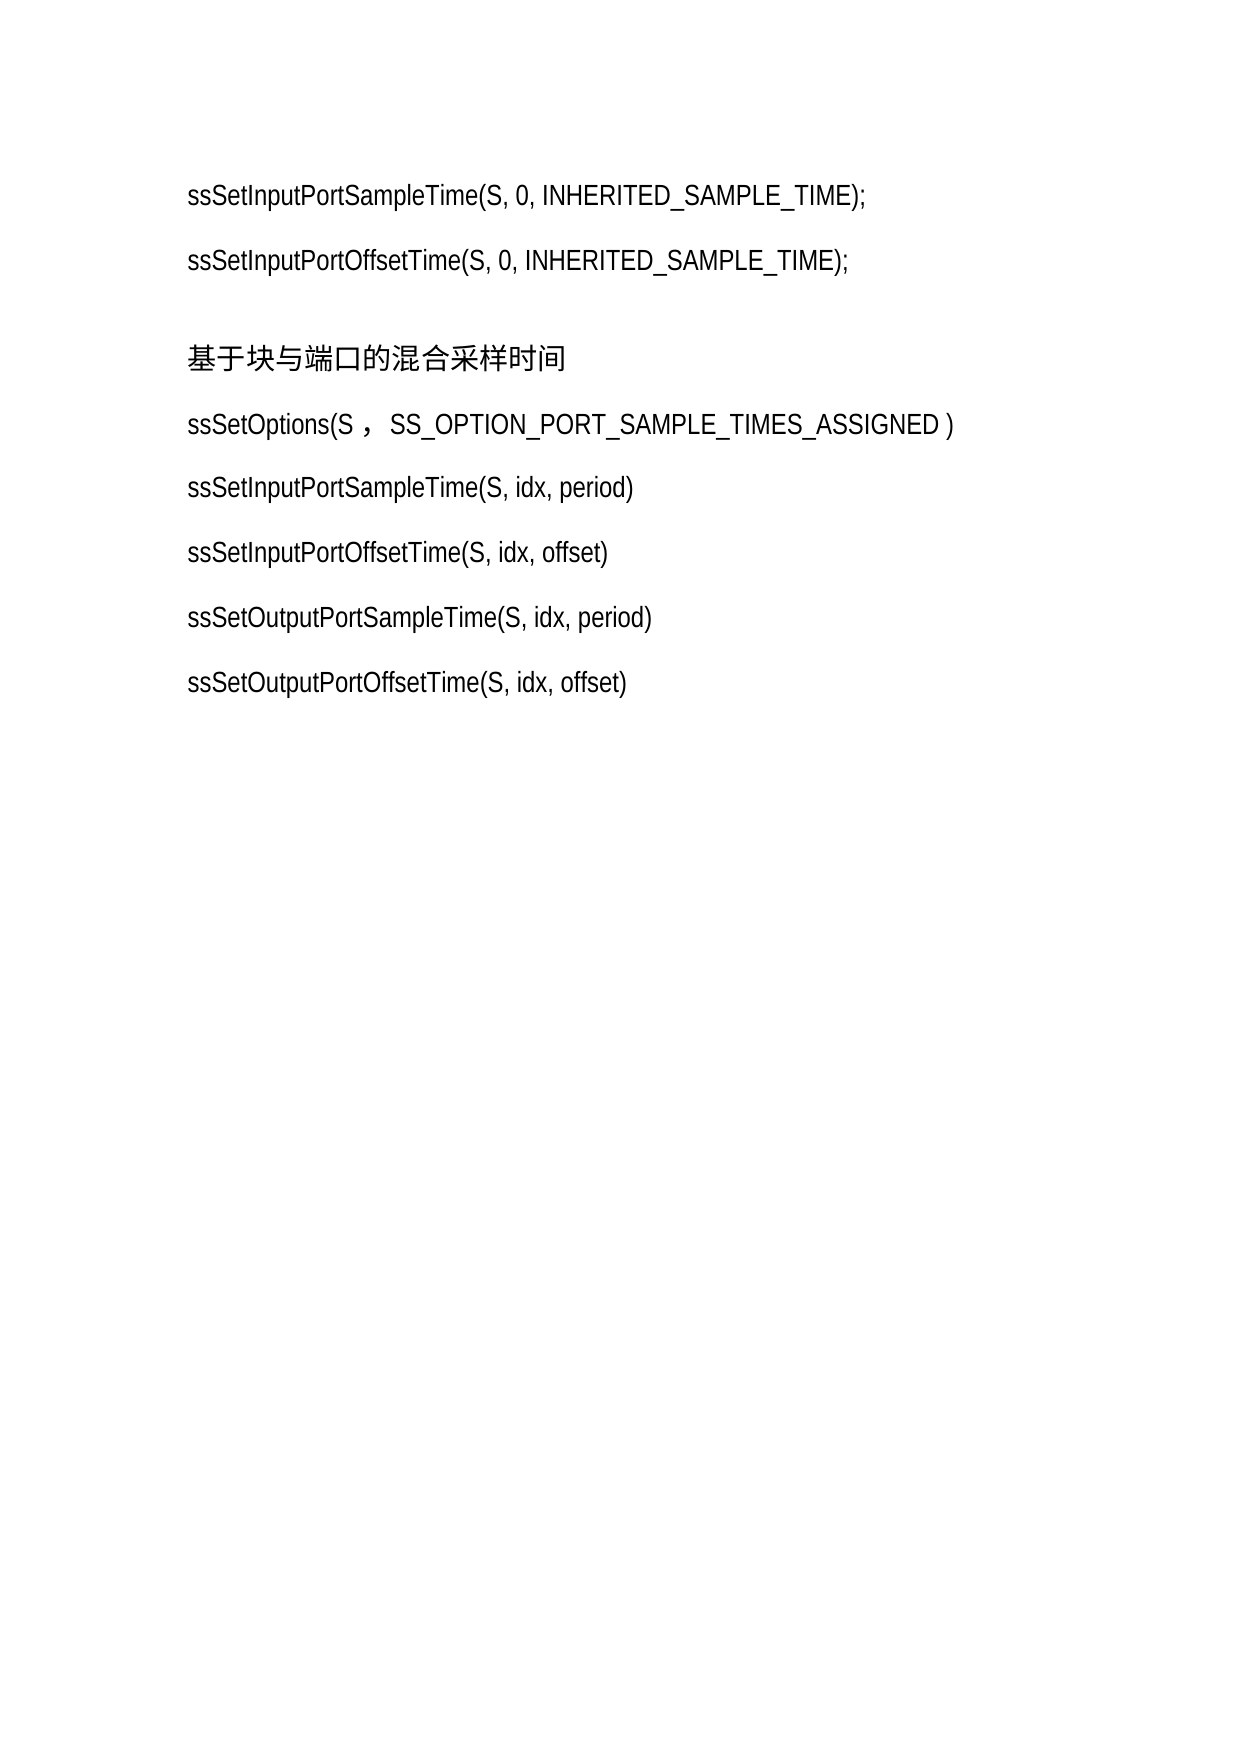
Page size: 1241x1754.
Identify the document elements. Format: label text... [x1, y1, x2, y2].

text 基于块与端口的混合采样时间 [187, 324, 1053, 389]
text ssSetInputPortSampleTime(S, idx, period) [187, 454, 1053, 519]
text ssSetOutputPortOffsetTime(S, idx, offset) [187, 649, 1053, 714]
text ssSetInputPortOffsetTime(S, 0, INHERITED_SAMPLE_TIME); [187, 227, 1053, 292]
text ssSetOptions(S ，SS_OPTION_PORT_SAMPLE_TIMES_ASSIGNED ) [187, 389, 1053, 454]
text ssSetInputPortOffsetTime(S, idx, offset) [187, 519, 1053, 584]
text ssSetOutputPortSampleTime(S, idx, period) [187, 584, 1053, 649]
text ssSetInputPortSampleTime(S, 0, INHERITED_SAMPLE_TIME); [187, 162, 1053, 227]
